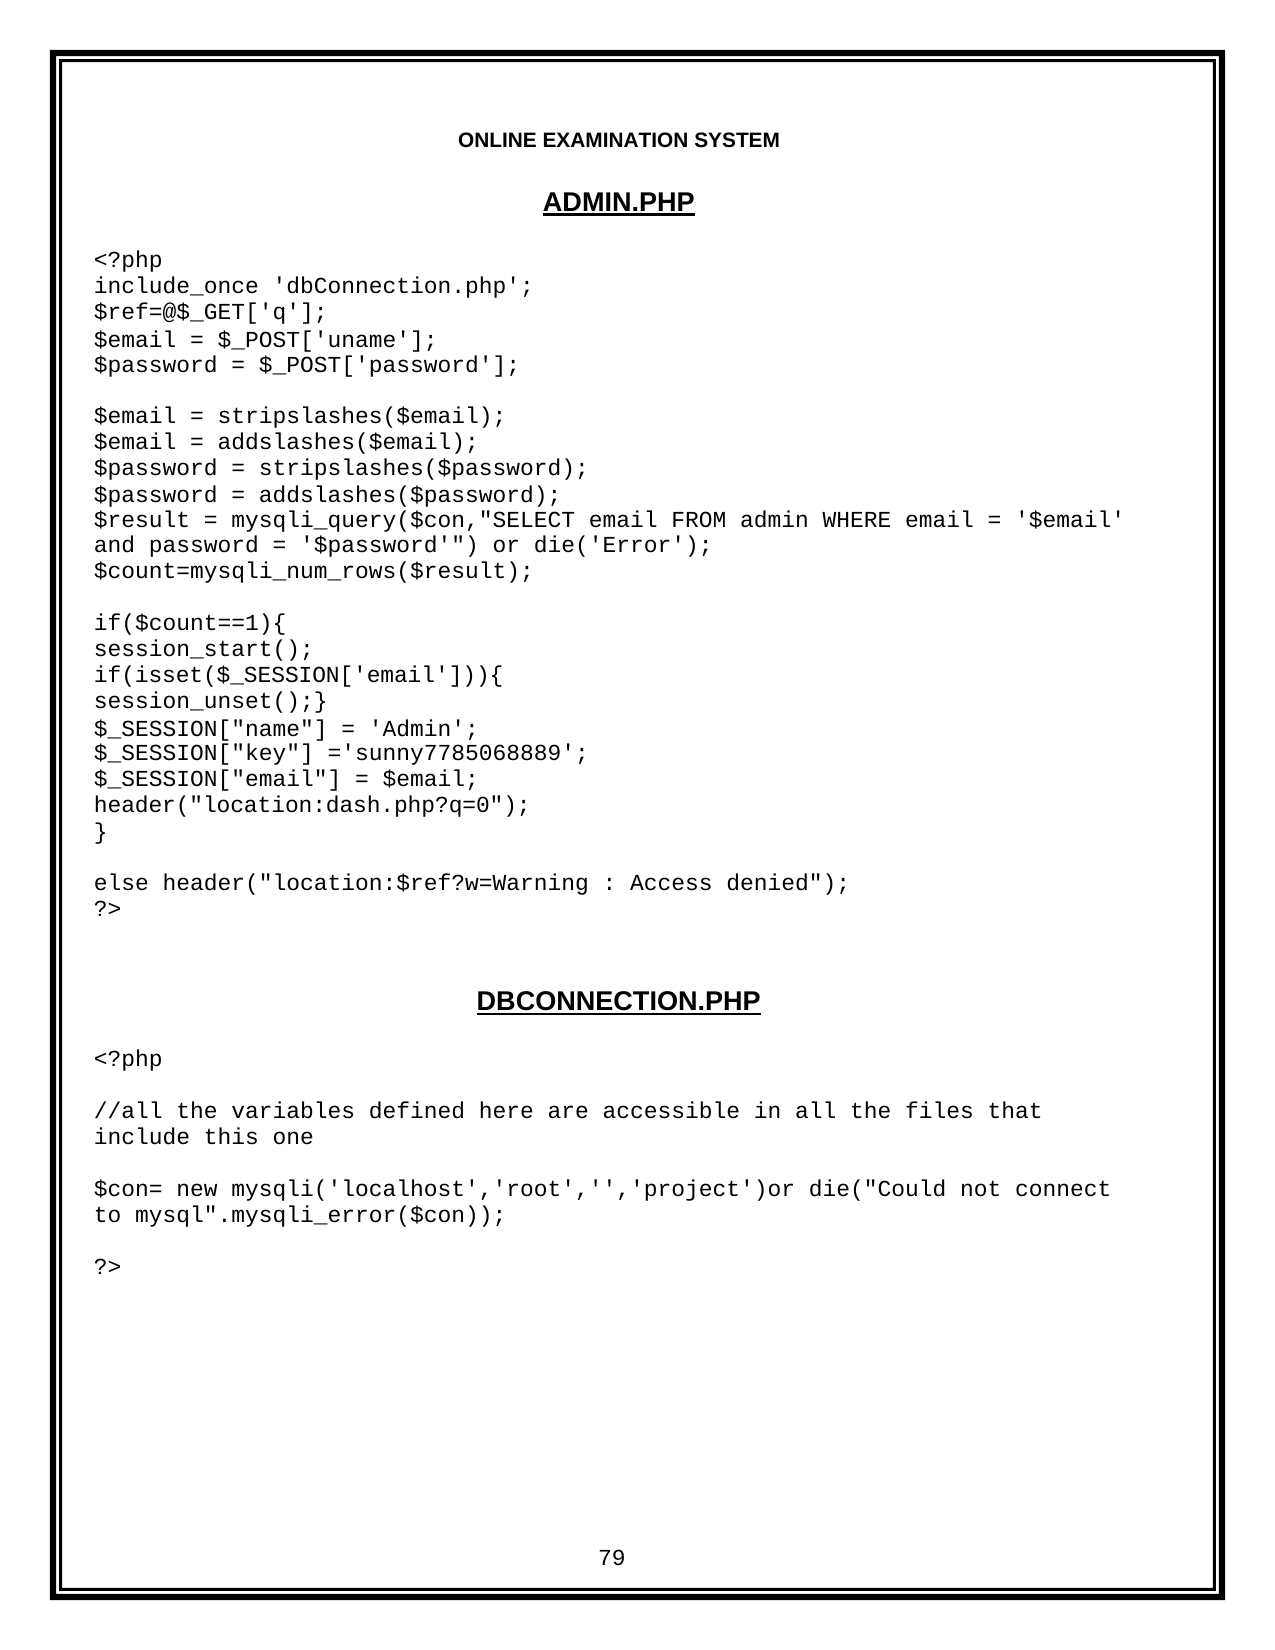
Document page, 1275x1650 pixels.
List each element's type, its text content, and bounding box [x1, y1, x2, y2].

text $email = addslashes($email); [94, 430, 1158, 456]
text $email = stripslashes($email); [94, 404, 1158, 430]
text } [94, 819, 1158, 845]
text ?> [94, 897, 1158, 923]
text $count=mysqli_num_rows($result); [94, 560, 1158, 586]
text ?> [94, 1255, 1158, 1281]
text $password = addslashes($password); [94, 482, 1158, 508]
text $email = $_POST['uname']; [94, 326, 1158, 352]
text else header("location:$ref?w=Warning : Access denied"); [94, 871, 1158, 897]
text if($count==1){ session_start(); if(isset($_SESSION['email'])){ session_unset();} [94, 612, 506, 715]
text <?php [94, 1048, 1158, 1074]
text $password = $_POST['password']; [94, 352, 1158, 378]
text $password = stripslashes($password); [94, 456, 1158, 482]
text //all the variables defined here are accessible in all the files that include this one [94, 1100, 1045, 1152]
text <?php [94, 248, 1158, 274]
text include_once 'dbConnection.php'; [94, 274, 1158, 300]
text $_SESSION["name"] = 'Admin'; [94, 715, 1158, 741]
text $con= new mysqli('localhost','root','','project')or die("Could not connect to mysql".mysqli_error($con)); [94, 1177, 1126, 1229]
text $result = mysqli_query($con,"SELECT email FROM admin WHERE email = '$email' and password = '$password'") or die('Error'); [94, 508, 1136, 560]
subtitle ADMIN.PHP [229, 186, 1008, 217]
text $ref=@$_GET['q']; [94, 300, 1158, 326]
text $_SESSION["key"] ='sunny7785068889'; [94, 741, 1158, 767]
text $_SESSION["email"] = $email; header("location:dash.php?q=0"); [94, 767, 755, 819]
subtitle DBCONNECTION.PHP [229, 985, 1008, 1017]
